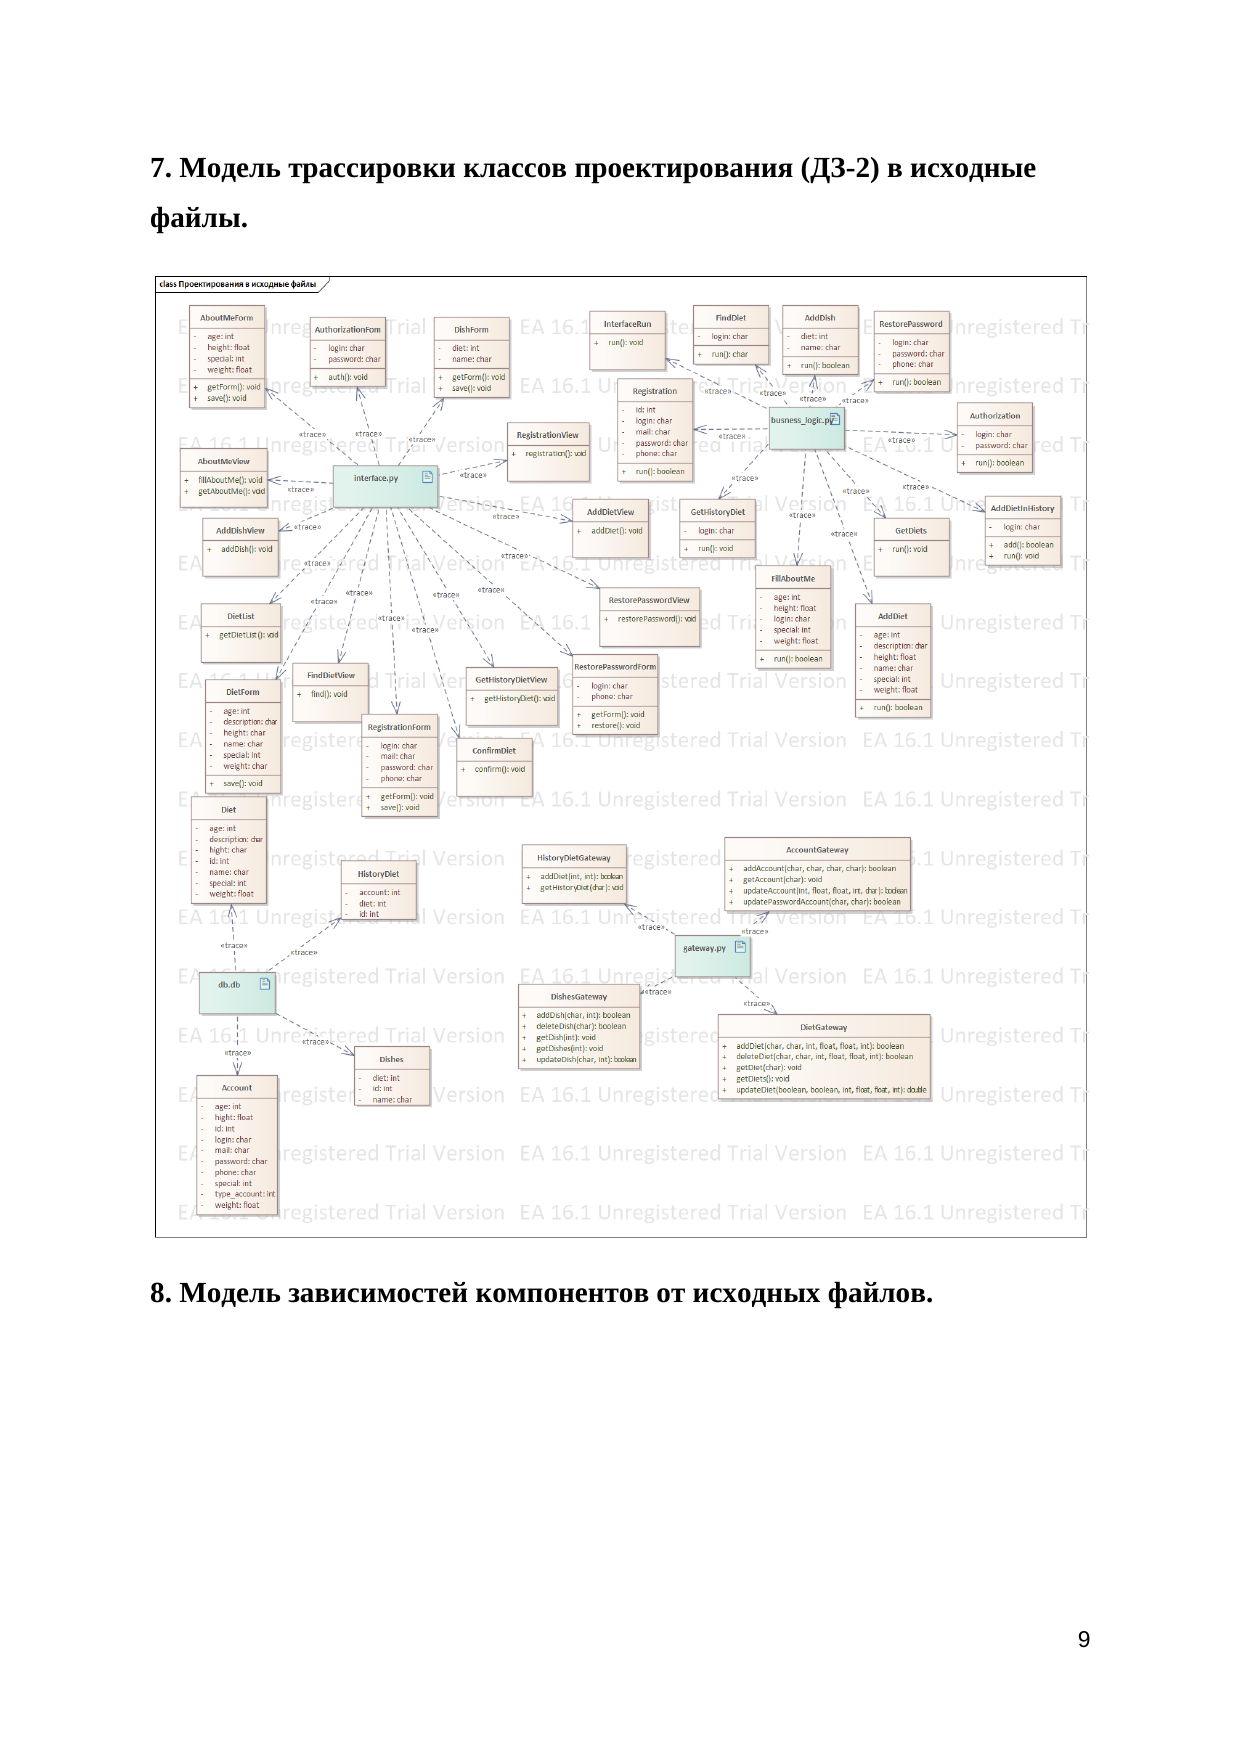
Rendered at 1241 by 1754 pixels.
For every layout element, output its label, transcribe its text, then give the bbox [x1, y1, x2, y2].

picture [150, 271, 1091, 1242]
text 7. Модель трассировки классов проектирования (ДЗ-2) в исходные файлы. [150, 150, 1090, 234]
text 8. Модель зависимостей компонентов от исходных файлов. [150, 1275, 1090, 1309]
